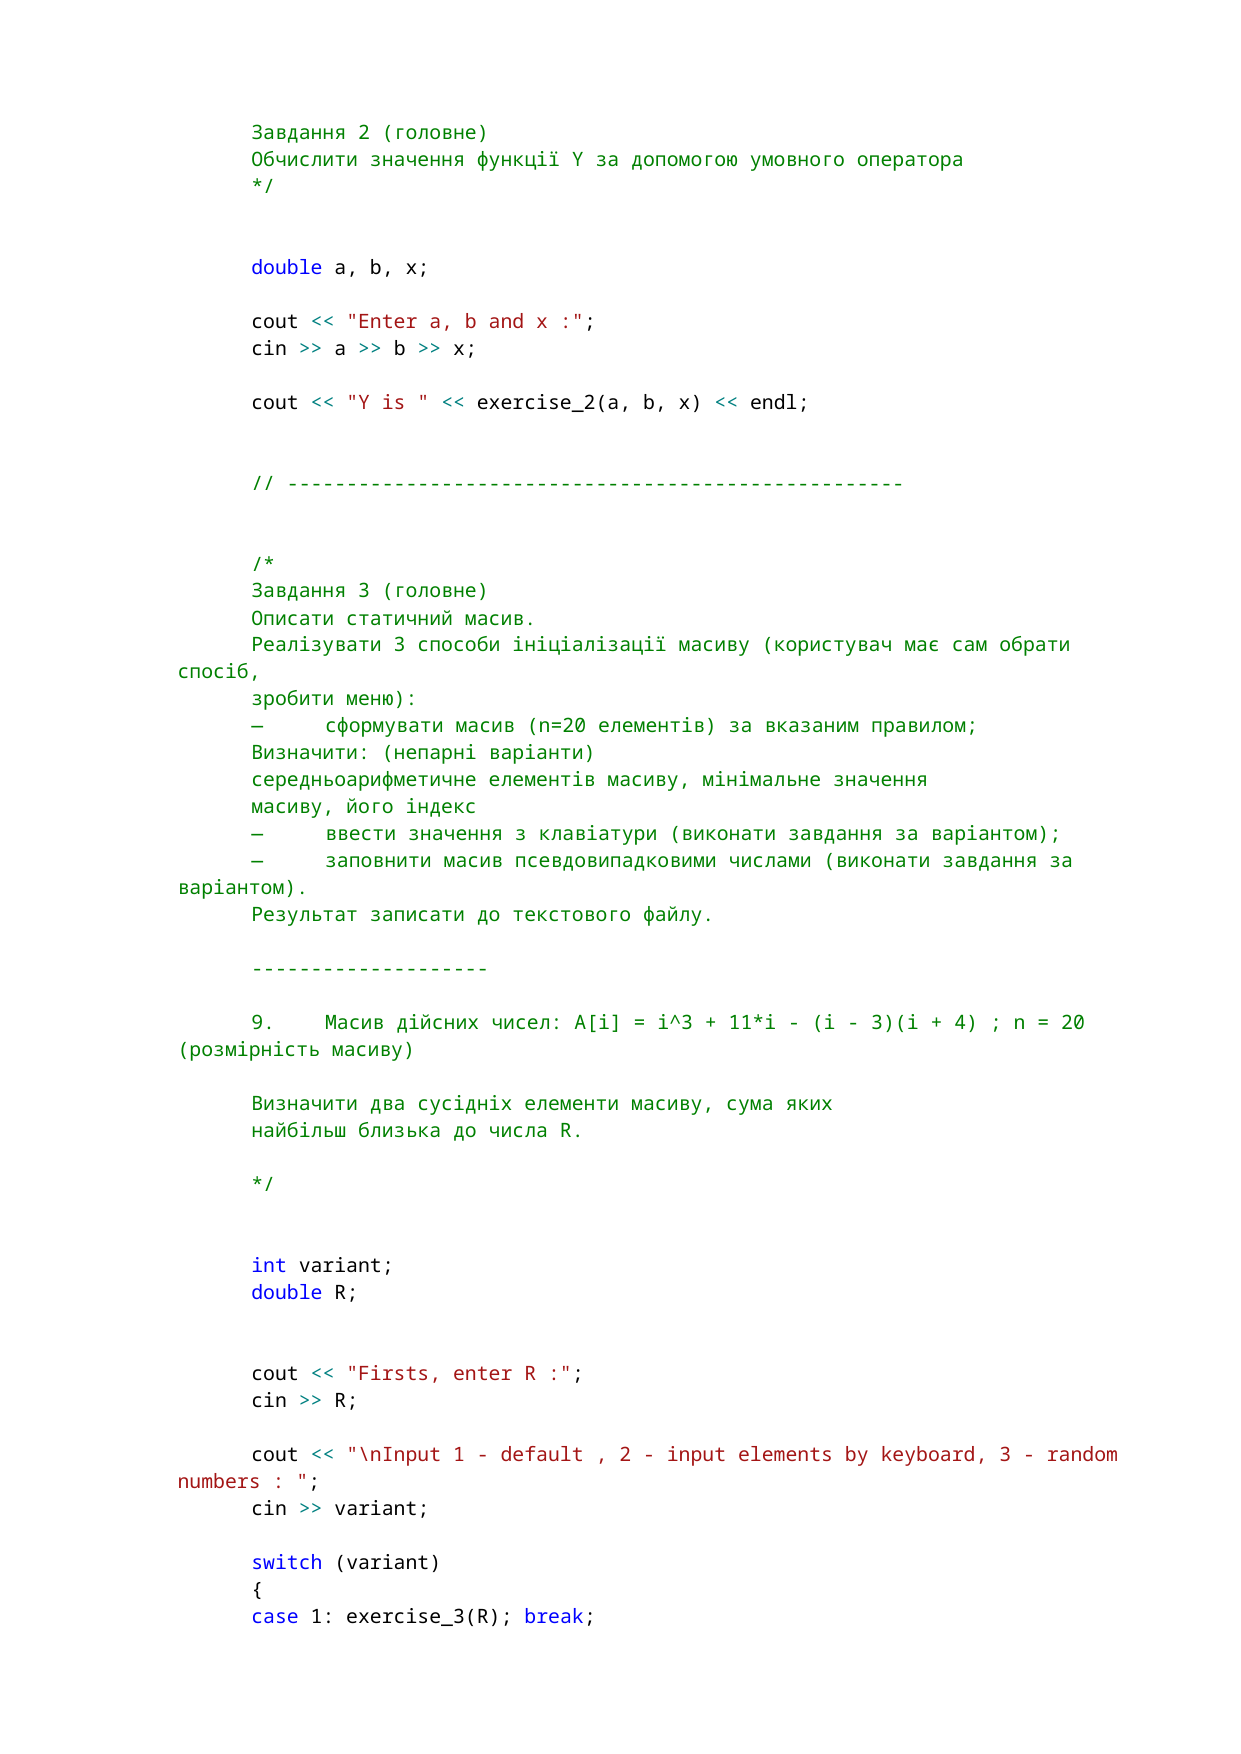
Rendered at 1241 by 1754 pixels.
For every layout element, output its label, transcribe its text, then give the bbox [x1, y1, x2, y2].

text case 1: exercise_3(R); break; [177, 1602, 1152, 1629]
text Завдання 2 (головне) [177, 118, 1152, 145]
text // ---------------------------------------------------- [177, 469, 1152, 496]
text — ввести значення з клавіатури (виконати завдання за варіантом); [177, 819, 1152, 847]
text cout << "Y is " << exercise_2(a, b, x) << endl; [177, 388, 1152, 415]
text int variant; [177, 1251, 1152, 1278]
text cout << "\nInput 1 - default , 2 - input elements by keyboard, 3 - random numbers : "; [177, 1440, 1152, 1494]
text */ [177, 1170, 1152, 1197]
text */ [177, 172, 1152, 199]
text double R; [177, 1278, 1152, 1305]
text cout << "Enter a, b and x :"; [177, 307, 1152, 334]
text -------------------- [177, 954, 1152, 981]
text 9. Масив дійсних чисел: A[i] = i^3 + 11*i - (i - 3)(i + 4) ; n = 20 (розмірність масиву) [177, 1008, 1152, 1062]
text Завдання 3 (головне) [177, 577, 1152, 604]
text Визначити: (непарні варіанти) [177, 739, 1152, 766]
text /* [177, 550, 1152, 577]
text — сформувати масив (n=20 елементів) за вказаним правилом; [177, 712, 1152, 739]
text масиву, його індекс [177, 793, 1152, 819]
text середньоарифметичне елементів масиву, мінімальне значення [177, 766, 1152, 793]
text cin >> variant; [177, 1494, 1152, 1521]
text Описати статичний масив. [177, 604, 1152, 631]
text cin >> a >> b >> x; [177, 334, 1152, 361]
text cin >> R; [177, 1386, 1152, 1413]
text Обчислити значення функції Y за допомогою умовного оператора [177, 145, 1152, 172]
text зробити меню): [177, 685, 1152, 712]
text найбільш близька до числа R. [177, 1116, 1152, 1143]
text switch (variant) [177, 1548, 1152, 1575]
text Результат записати до текстового файлу. [177, 901, 1152, 927]
text Реалізувати 3 способи ініціалізації масиву (користувач має сам обрати спосіб, [177, 631, 1152, 685]
text double a, b, x; [177, 253, 1152, 280]
text — заповнити масив псевдовипадковими числами (виконати завдання за варіантом). [177, 847, 1152, 901]
text Визначити два сусідніх елементи масиву, сума яких [177, 1089, 1152, 1116]
text cout << "Firsts, enter R :"; [177, 1359, 1152, 1386]
text { [177, 1575, 1152, 1602]
